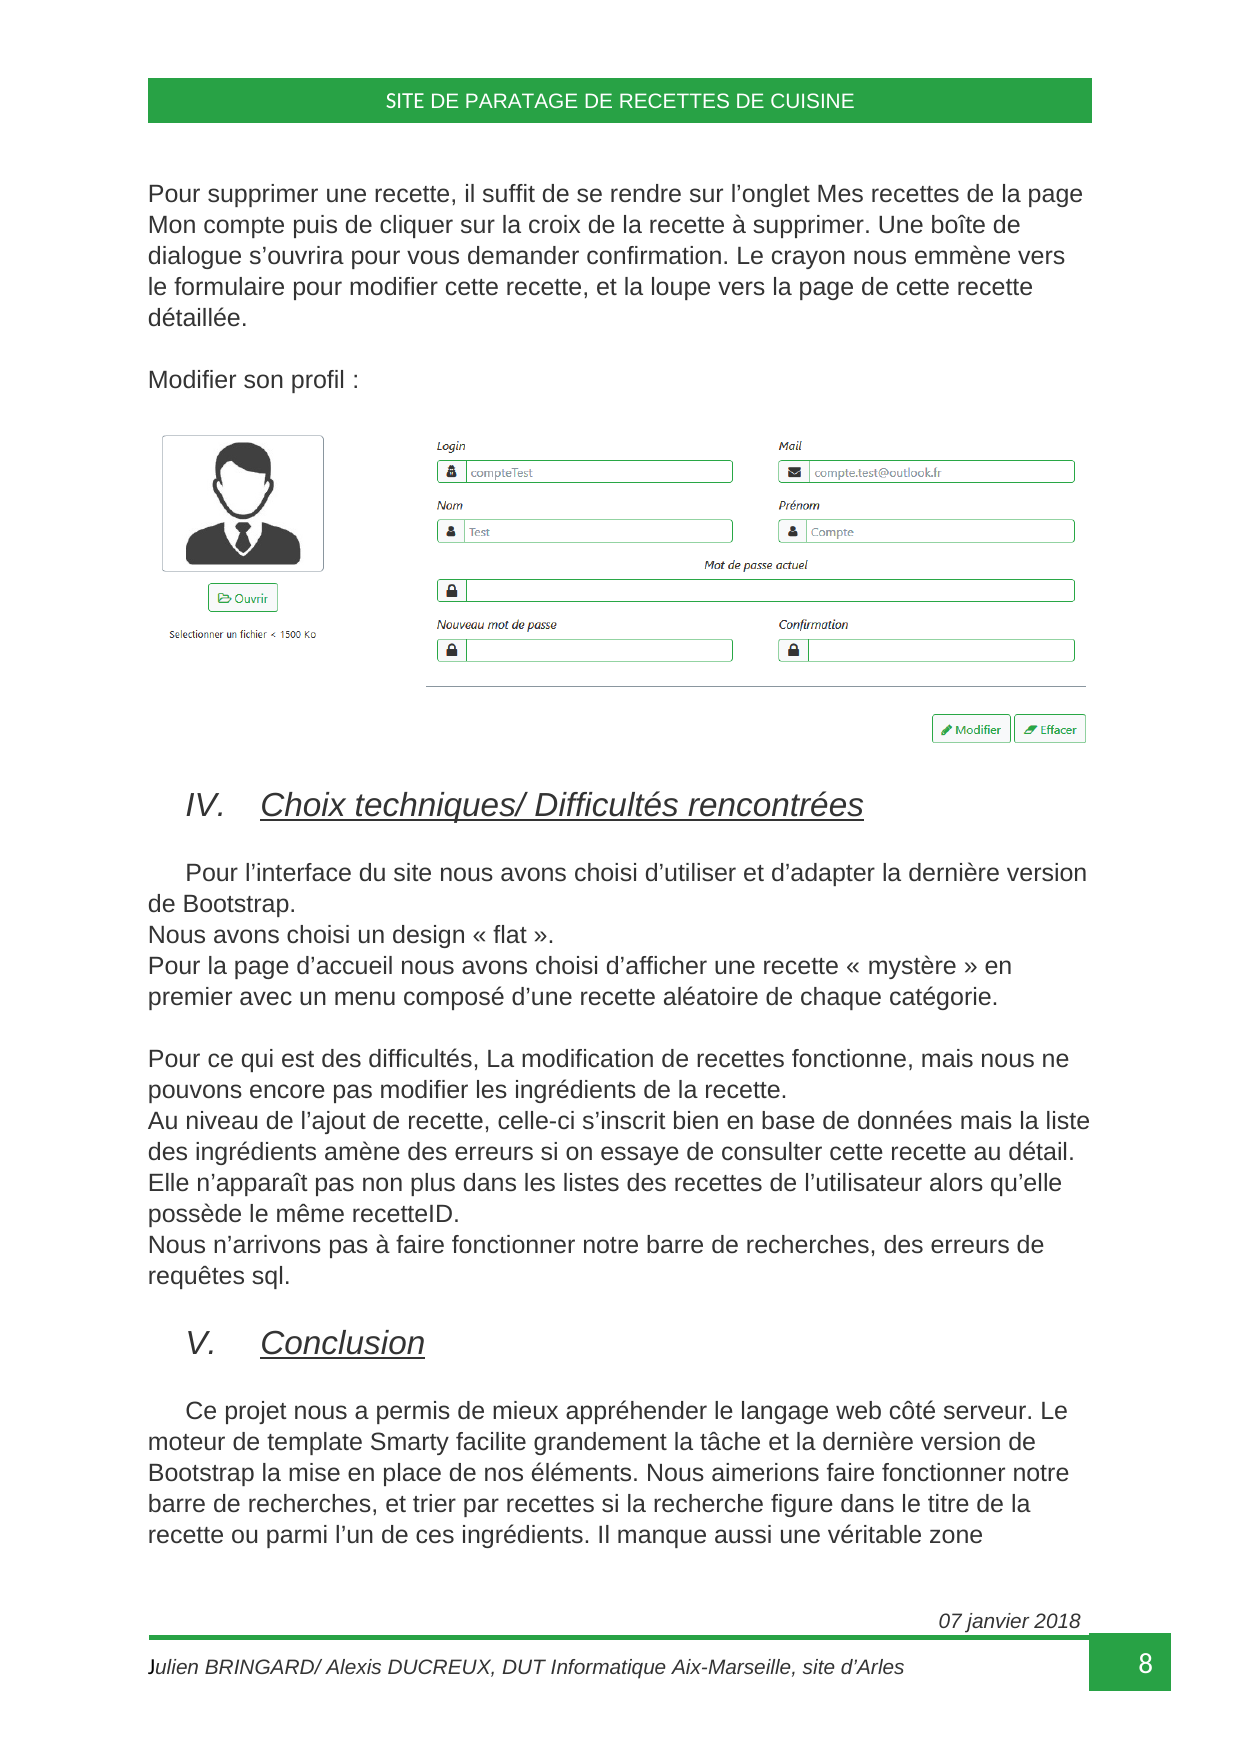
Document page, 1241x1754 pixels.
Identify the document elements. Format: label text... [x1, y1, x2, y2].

text Au niveau de l’ajout de recette, celle-ci s’inscrit bien en base de données mais la liste des ingrédients amène des erreurs si on essaye de consulter cette recette au détail. Elle n’apparaît pas non plus dans les listes des recettes de l’utilisateur alors qu’elle possède le même recetteID. [148, 1106, 1093, 1228]
text Pour l’interface du site nous avons choisi d’utiliser et d’adapter la dernière version de Bootstrap. [148, 858, 1093, 917]
text Nous avons choisi un design « flat ». [148, 920, 1093, 948]
subtitle Choix techniques/ Difficultés rencontrées [185, 785, 1093, 824]
text Modifier son profil : [148, 365, 1093, 394]
text Pour la page d’accueil nous avons choisi d’afficher une recette « mystère » en premier avec un menu composé d’une recette aléatoire de chaque catégorie. [148, 951, 1093, 1011]
picture [147, 427, 1092, 752]
text Nous n’arrivons pas à faire fonctionner notre barre de recherches, des erreurs de requêtes sql. [148, 1230, 1093, 1290]
text Pour supprimer une recette, il suffit de se rendre sur l’onglet Mes recettes de la page Mon compte puis de cliquer sur la croix de la recette à supprimer. Une boîte de dialogue s’ouvrira pour vous demander confirmation. Le crayon nous emmène vers le formulaire pour modifier cette recette, et la loupe vers la page de cette recette détaillée. [148, 179, 1093, 332]
text Pour ce qui est des difficultés, La modification de recettes fonctionne, mais nous ne pouvons encore pas modifier les ingrédients de la recette. [148, 1044, 1093, 1104]
subtitle Conclusion [185, 1323, 1093, 1362]
